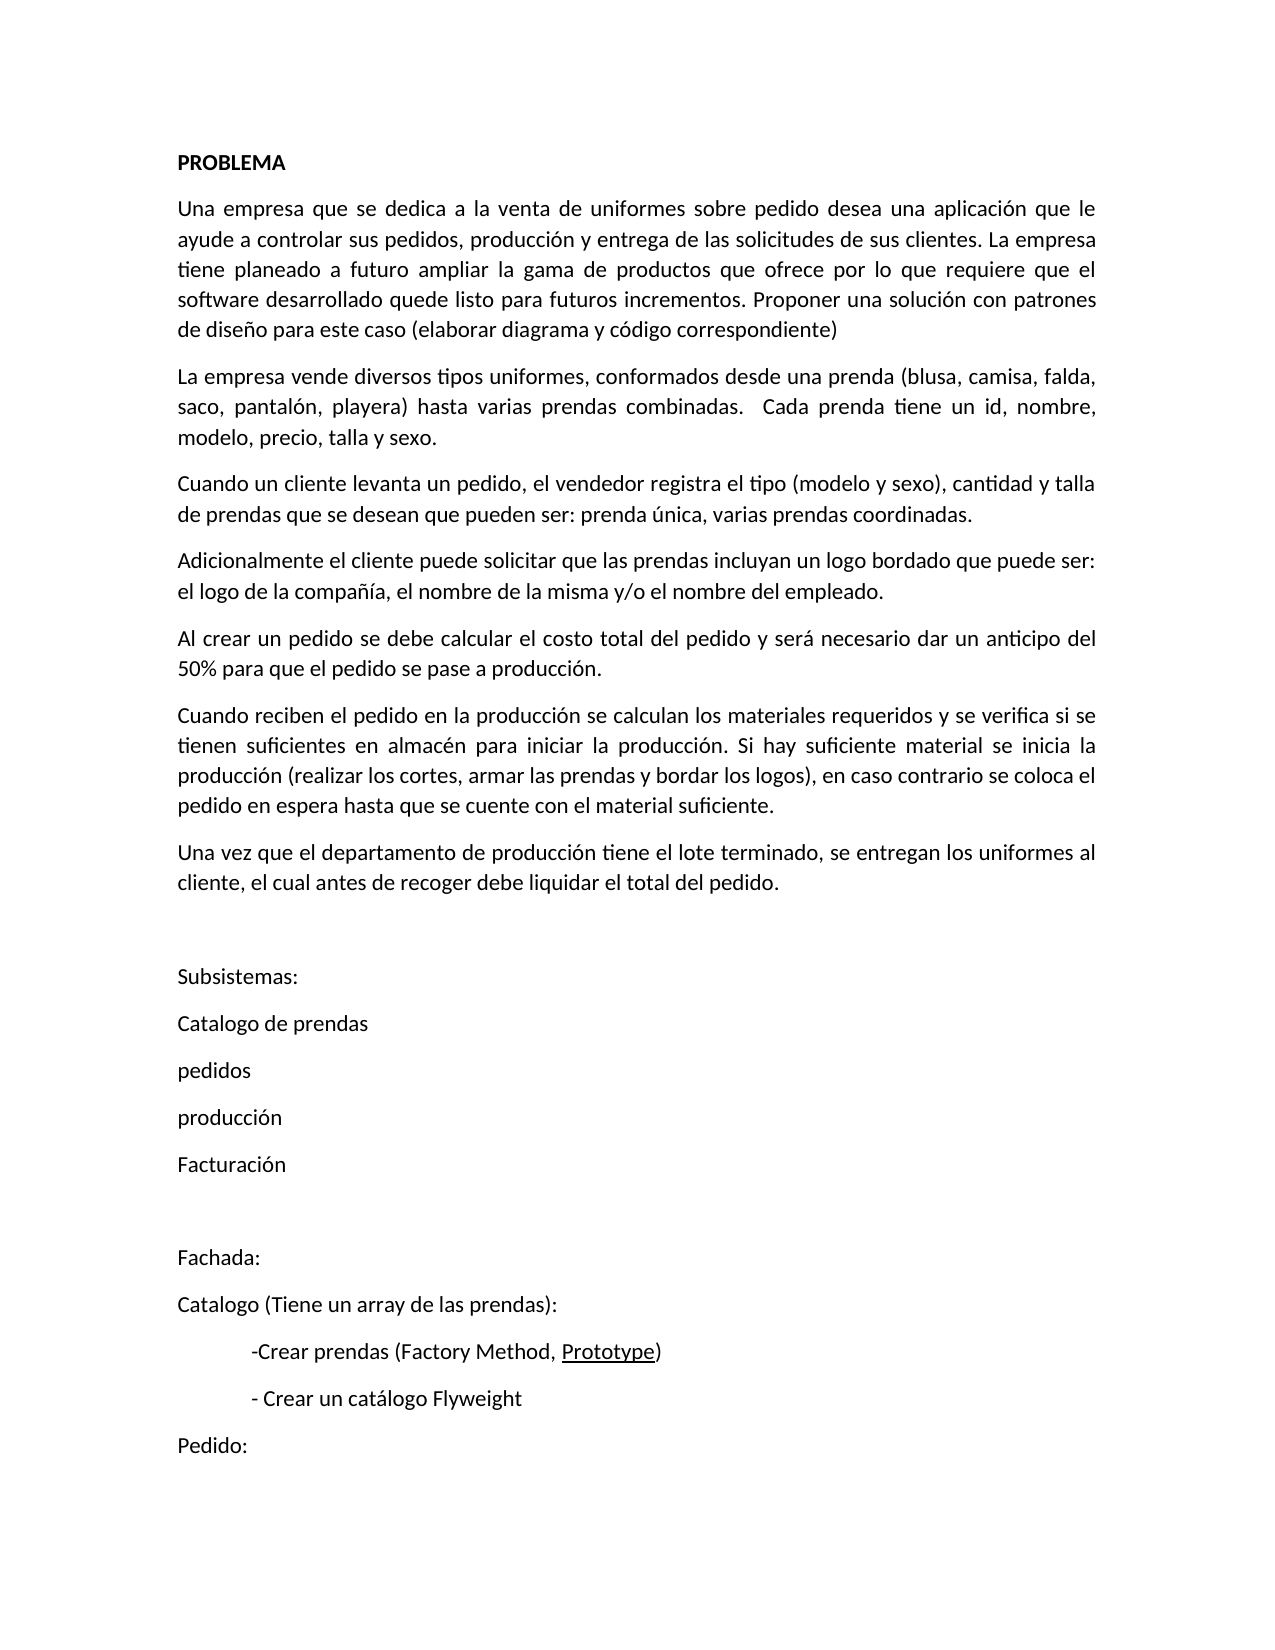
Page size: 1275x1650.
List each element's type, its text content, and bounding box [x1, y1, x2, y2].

text Una empresa que se dedica a la venta de uniformes sobre pedido desea una aplicación que le ayude a controlar sus pedidos, producción y entrega de las solicitudes de sus clientes. La empresa tiene planeado a futuro ampliar la gama de productos que ofrece por lo que requiere que el software desarrollado quede listo para futuros incrementos. Proponer una solución con patrones de diseño para este caso (elaborar diagrama y código correspondiente) [177, 194, 1098, 343]
text -Crear prendas (Factory Method, Prototype) [251, 1337, 1098, 1365]
text PROBLEMA [177, 148, 1098, 176]
text - Crear un catálogo Flyweight [251, 1384, 1098, 1412]
text Pedido: [177, 1431, 1098, 1459]
text Subsistemas: [177, 962, 1098, 990]
text Catalogo de prendas [177, 1009, 1098, 1037]
text producción [177, 1103, 1098, 1131]
text Adicionalmente el cliente puede solicitar que las prendas incluyan un logo bordado que puede ser: el logo de la compañía, el nombre de la misma y/o el nombre del empleado. [177, 547, 1098, 605]
text La empresa vende diversos tipos uniformes, conformados desde una prenda (blusa, camisa, falda, saco, pantalón, playera) hasta varias prendas combinadas. Cada prenda tiene un id, nombre, modelo, precio, talla y sexo. [177, 362, 1098, 451]
text Al crear un pedido se debe calcular el costo total del pedido y será necesario dar un anticipo del 50% para que el pedido se pase a producción. [177, 624, 1098, 682]
text Una vez que el departamento de producción tiene el lote terminado, se entregan los uniformes al cliente, el cual antes de recoger debe liquidar el total del pedido. [177, 838, 1098, 896]
text pedidos [177, 1056, 1098, 1084]
text Cuando reciben el pedido en la producción se calculan los materiales requeridos y se verifica si se tienen suficientes en almacén para iniciar la producción. Si hay suficiente material se inicia la producción (realizar los cortes, armar las prendas y bordar los logos), en caso contrario se coloca el pedido en espera hasta que se cuente con el material suficiente. [177, 701, 1098, 819]
text Facturación [177, 1150, 1098, 1178]
text Cuando un cliente levanta un pedido, el vendedor registra el tipo (modelo y sexo), cantidad y talla de prendas que se desean que pueden ser: prenda única, varias prendas coordinadas. [177, 469, 1098, 528]
text Fachada: [177, 1243, 1098, 1271]
text Catalogo (Tiene un array de las prendas): [177, 1290, 1098, 1318]
